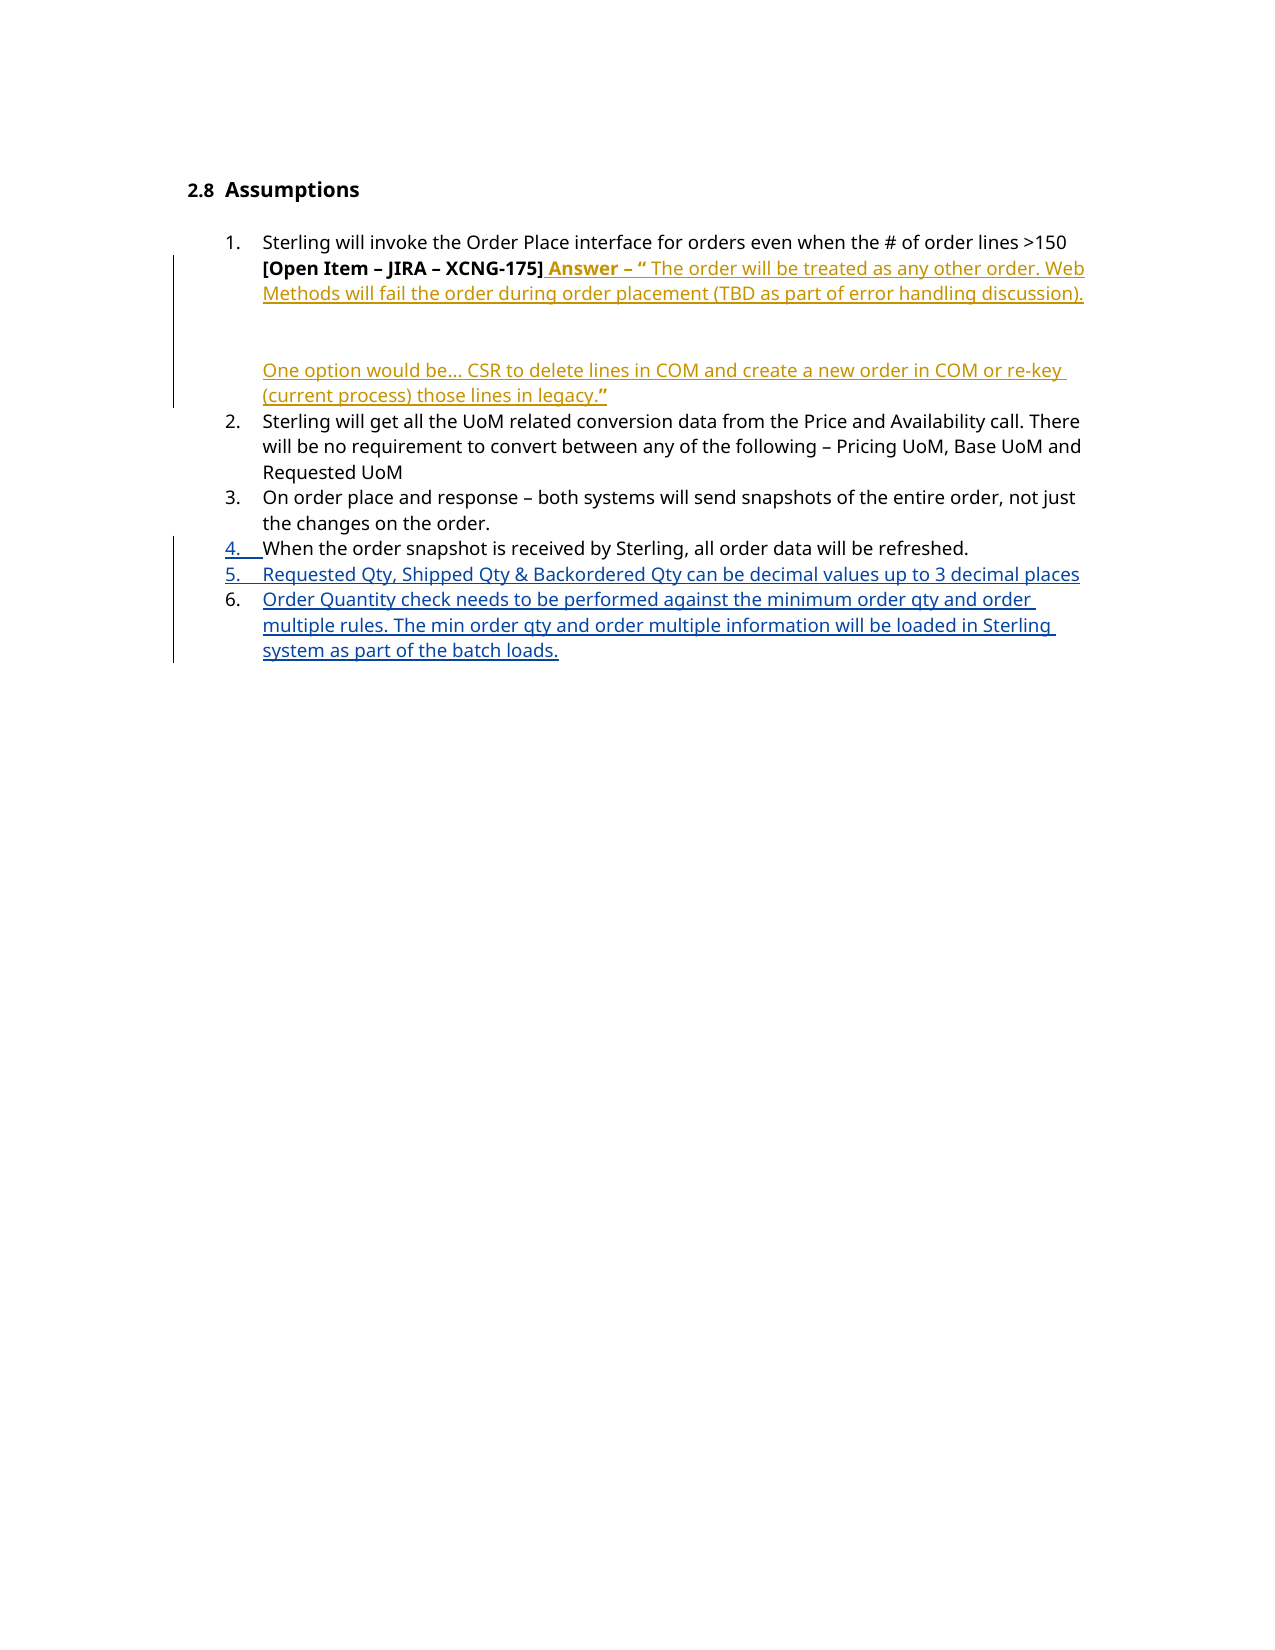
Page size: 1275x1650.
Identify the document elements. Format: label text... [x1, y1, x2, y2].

list On order place and response – both systems will send snapshots of the entire order, not just the changes on the order. [225, 485, 1087, 536]
list When the order snapshot is received by Sterling, all order data will be refreshed. [225, 536, 1087, 561]
list Sterling will invoke the Order Place interface for orders even when the # of order lines >150 [Open Item – JIRA – XCNG-175] [225, 229, 1087, 408]
subtitle Assumptions [187, 176, 1087, 204]
list Sterling will get all the UoM related conversion data from the Price and Availability call. There will be no requirement to convert between any of the following – Pricing UoM, Base UoM and Requested UoM [225, 408, 1087, 485]
